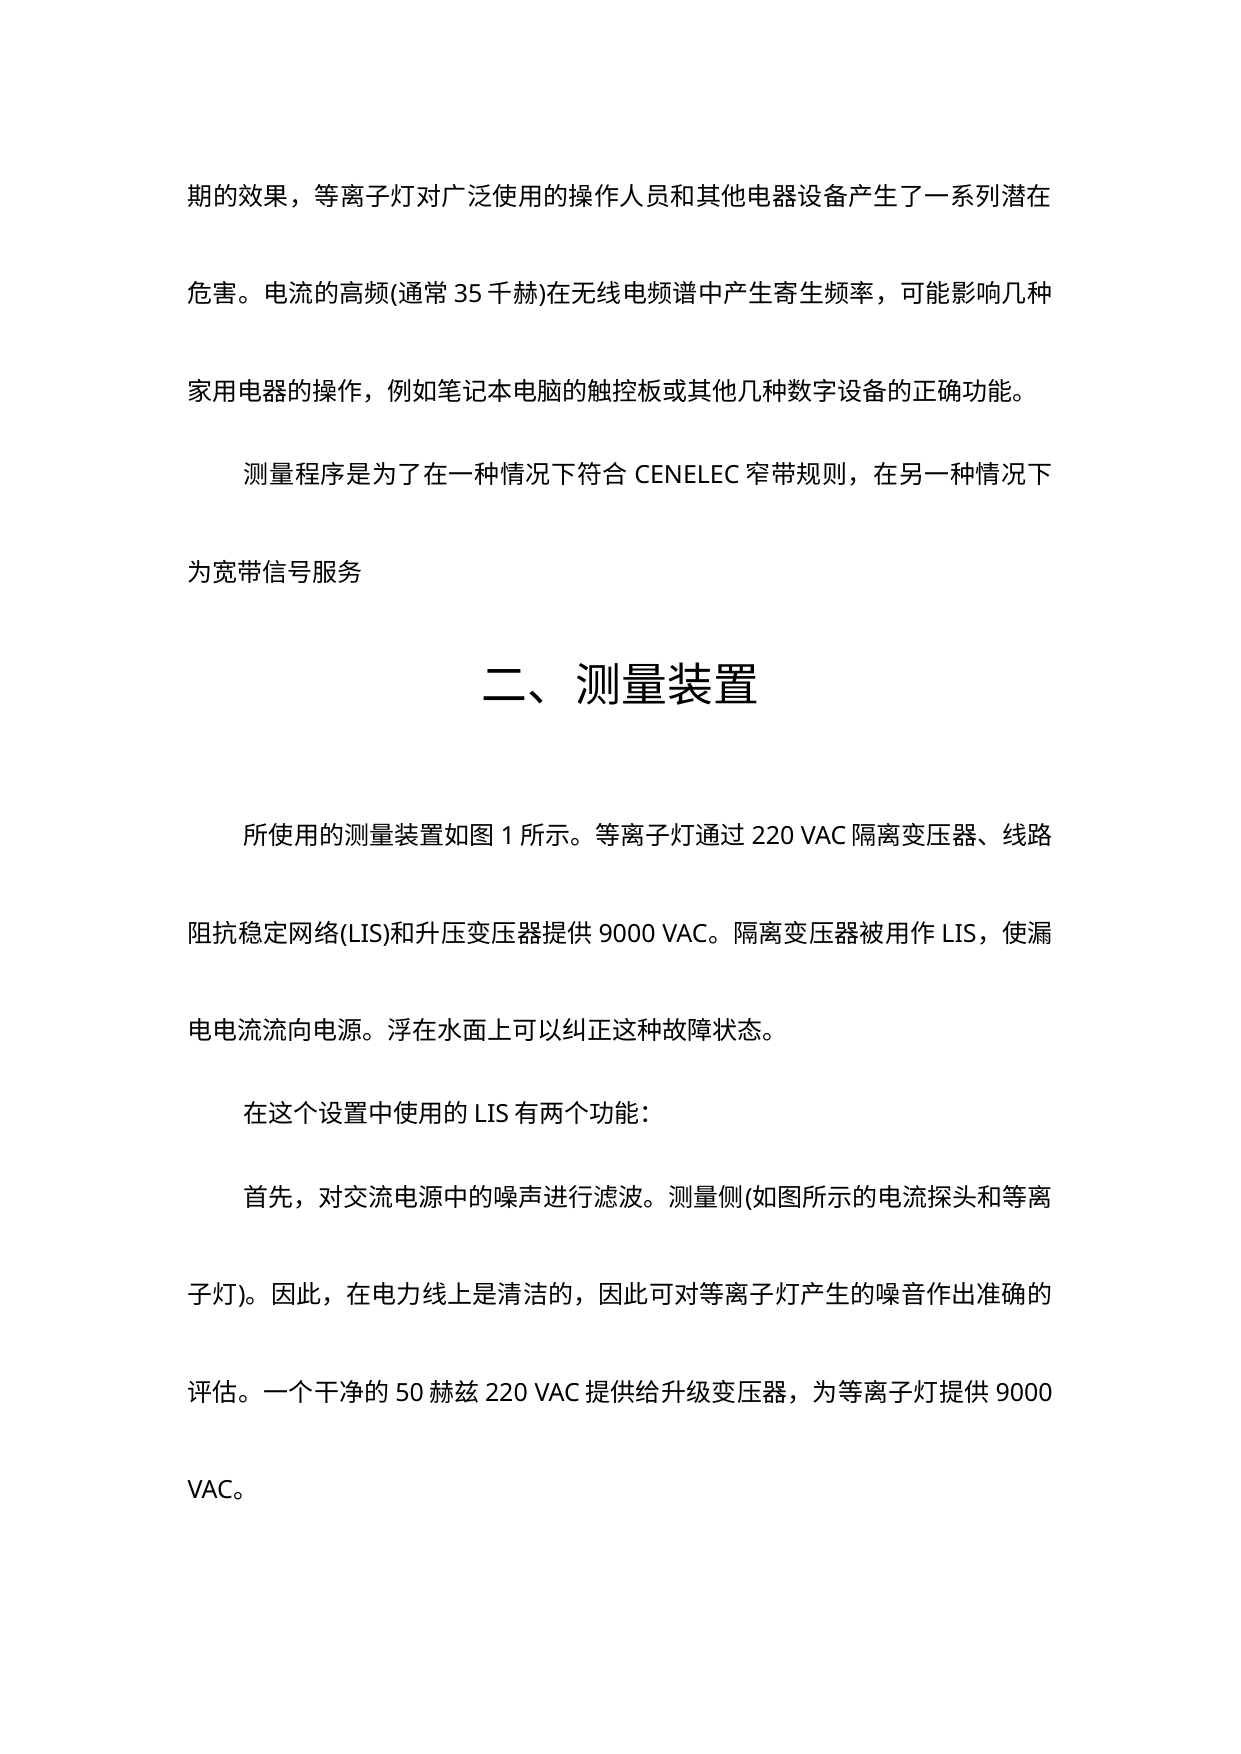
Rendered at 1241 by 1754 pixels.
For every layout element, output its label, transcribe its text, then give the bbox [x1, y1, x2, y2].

text 所使用的测量装置如图1所示。等离子灯通过220 VAC隔离变压器、线路阻抗稳定网络(LIS)和升压变压器提供9000 VAC。隔离变压器被用作LIS，使漏电电流流向电源。浮在水面上可以纠正这种故障状态。 [187, 801, 1053, 1061]
text 在这个设置中使用的LIS有两个功能： [187, 1079, 1053, 1144]
subtitle 测量装置 [187, 633, 1053, 731]
text 首先，对交流电源中的噪声进行滤波。测量侧(如图所示的电流探头和等离子灯)。因此，在电力线上是清洁的，因此可对等离子灯产生的噪音作出准确的评估。一个干净的50赫兹220 VAC提供给升级变压器，为等离子灯提供9000 VAC。 [187, 1163, 1053, 1520]
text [187, 162, 1053, 422]
text 测量程序是为了在一种情况下符合CENELEC窄带规则，在另一种情况下为宽带信号服务 [187, 440, 1053, 603]
